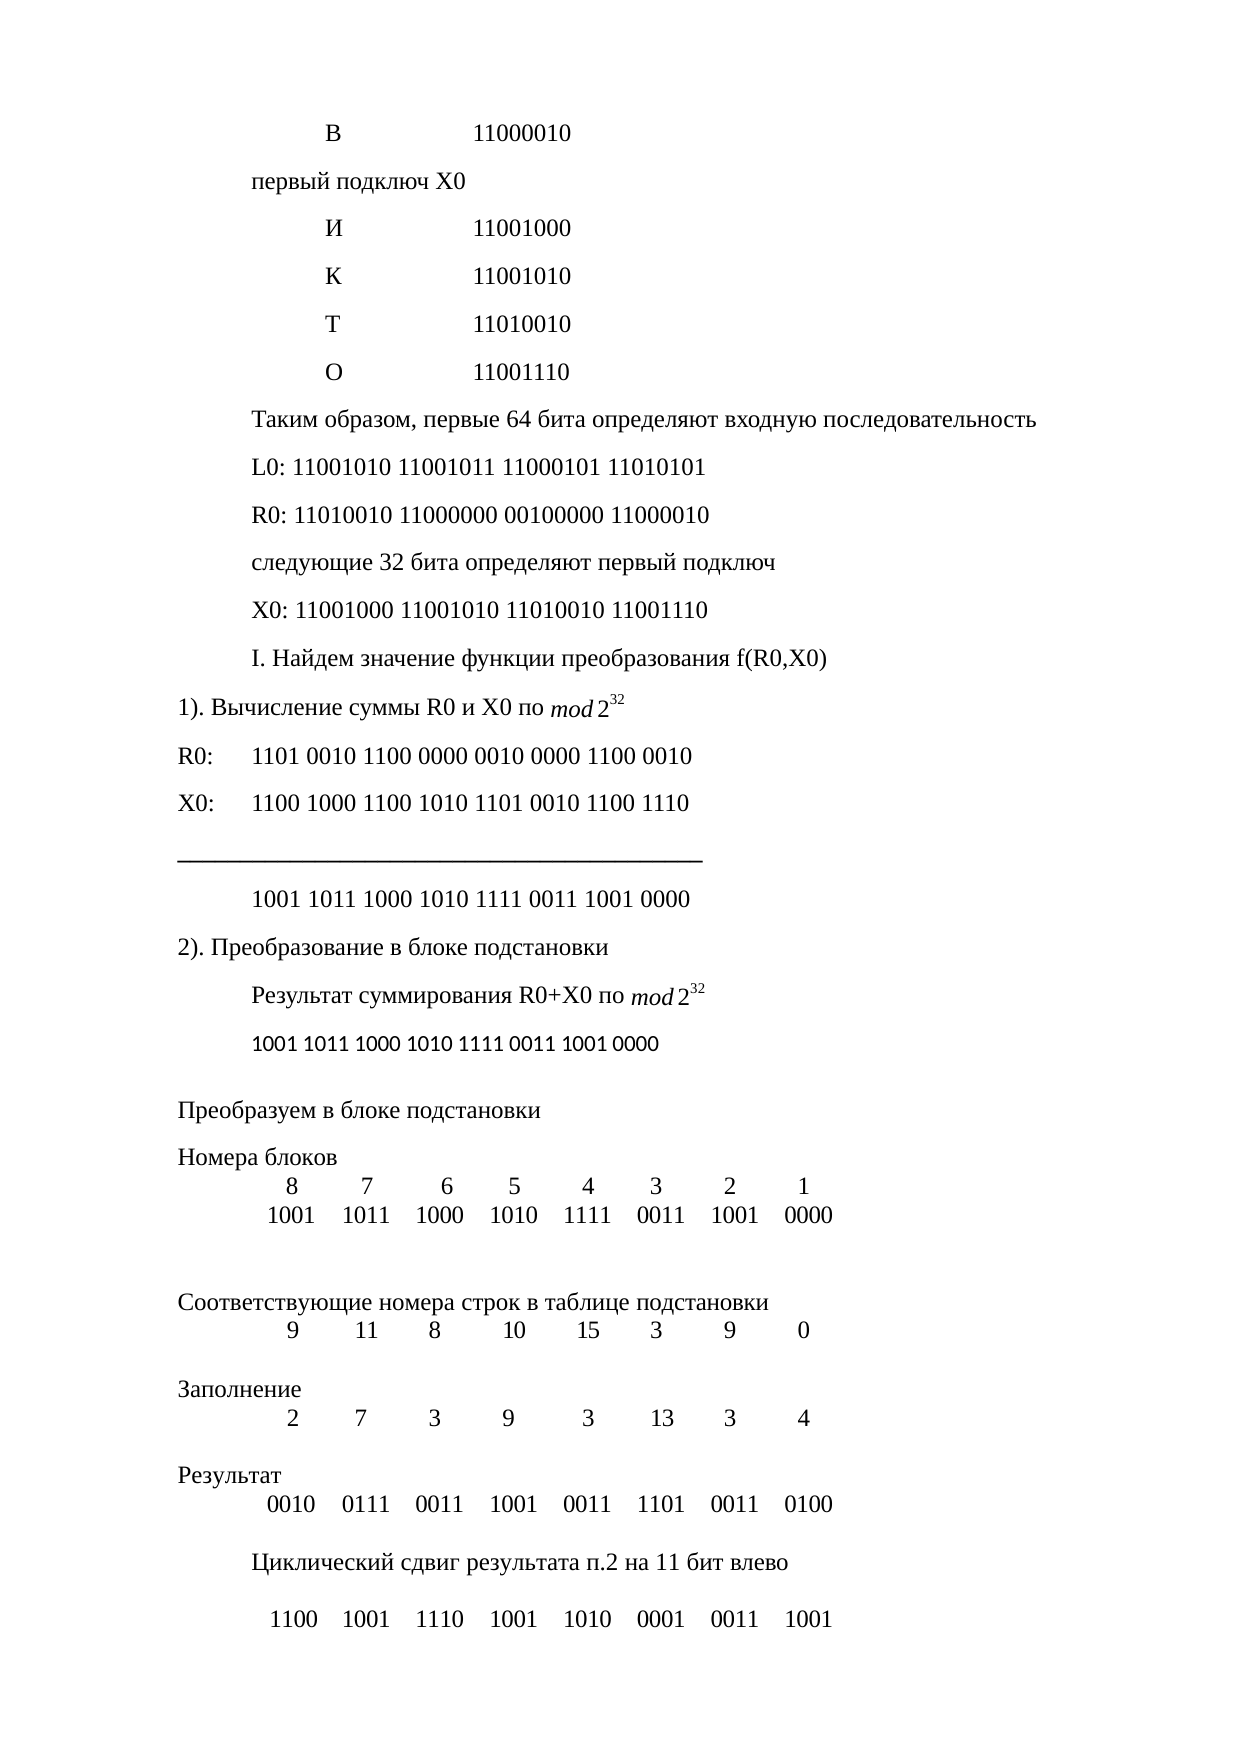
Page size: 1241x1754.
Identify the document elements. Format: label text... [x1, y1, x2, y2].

text Заполнение [177, 1374, 1152, 1403]
text I. Найдем значение функции преобразования f(R0,X0) [177, 643, 1152, 672]
text R0: 1101 0010 1100 0000 0010 0000 1100 0010 [177, 741, 1152, 769]
text В 11000010 [251, 118, 1152, 147]
text L0: 11001010 11001011 11000101 11010101 [177, 452, 1152, 481]
text Соответствующие номера строк в таблице подстановки [177, 1287, 1152, 1316]
text Номера блоков [177, 1143, 1152, 1172]
text 1). Вычисление суммы R0 и X0 по [177, 691, 1152, 722]
text Циклический сдвиг результата п.2 на 11 бит влево [251, 1547, 1152, 1576]
text R0: 11010010 11000000 00100000 11000010 [177, 500, 1152, 528]
text 1100 1001 1110 1001 1010 0001 0011 1001 [269, 1604, 1152, 1633]
text 0010 0111 0011 1001 0011 1101 0011 0100 [267, 1489, 1152, 1518]
text 2 7 3 9 3 13 3 4 [287, 1403, 1152, 1432]
text 1001 1011 1000 1010 1111 0011 1001 0000 [267, 1201, 1152, 1229]
text Результат [177, 1460, 1152, 1489]
text 2). Преобразование в блоке подстановки [177, 932, 1152, 960]
text Х0: 11001000 11001010 11010010 11001110 [177, 595, 1152, 624]
text следующие 32 бита определяют первый подключ [177, 547, 1152, 576]
text Результат суммирования R0+X0 по [177, 979, 1152, 1010]
text К 11001010 [251, 261, 1152, 290]
text первый подключ X0 [177, 166, 1152, 194]
text Х0: 1100 1000 1100 1010 1101 0010 1100 1110 [177, 788, 1152, 817]
text 9 11 8 10 15 3 9 0 [287, 1316, 1152, 1344]
text Преобразуем в блоке подстановки [177, 1095, 1152, 1124]
text Т 11010010 [251, 309, 1152, 338]
text И 11001000 [251, 213, 1152, 242]
text 8 7 6 5 4 3 2 1 [286, 1172, 1152, 1200]
text 1001 1011 1000 1010 1111 0011 1001 0000 [177, 884, 1152, 913]
text Таким образом, первые 64 бита определяют входную последовательность [177, 404, 1152, 433]
text О 11001110 [251, 357, 1152, 385]
text __________________________________________ [177, 836, 1152, 865]
